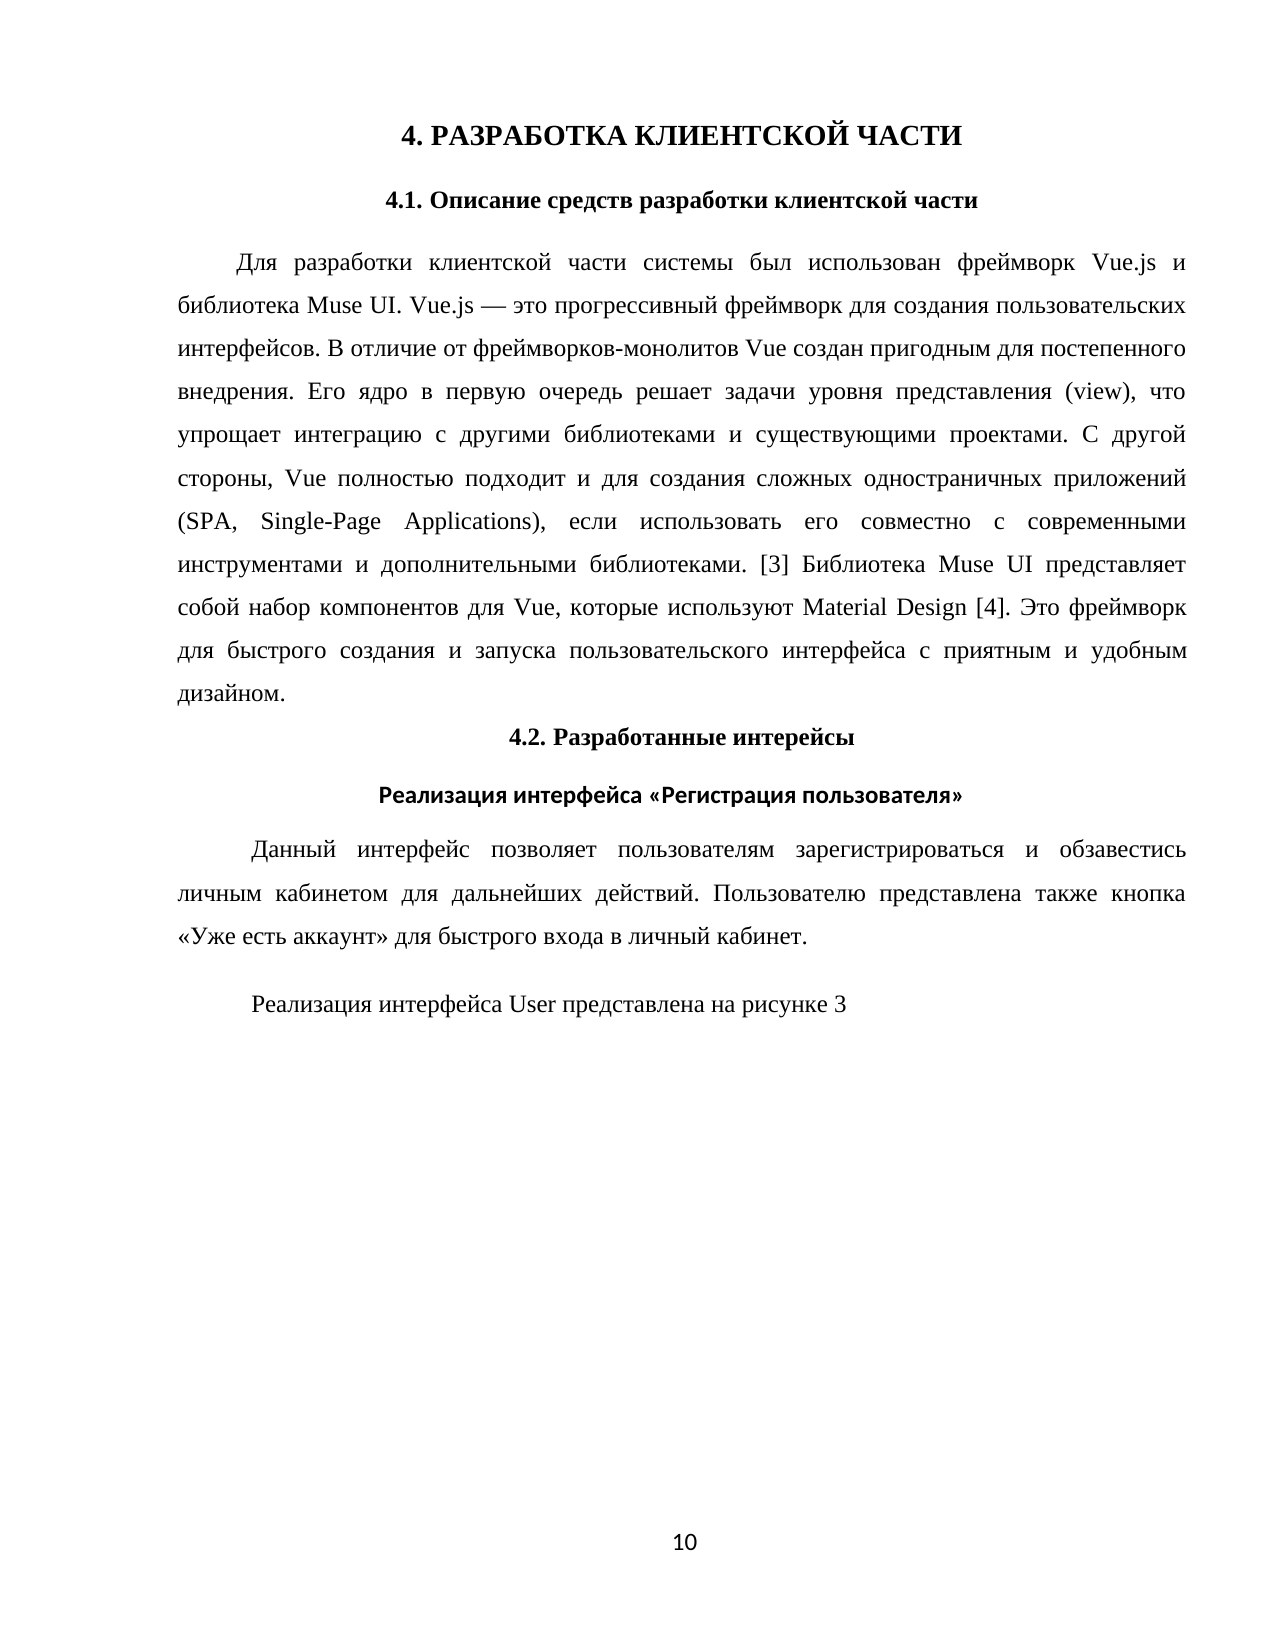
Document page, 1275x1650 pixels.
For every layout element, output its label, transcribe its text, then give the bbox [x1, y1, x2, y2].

text Данный интерфейс позволяет пользователям зарегистрироваться и обзавестись личным кабинетом для дальнейших действий. Пользователю представлена также кнопка «Уже есть аккаунт» для быстрого входа в личный кабинет. [177, 834, 1187, 949]
text Для разработки клиентской части системы был использован фреймворк Vue.js и библиотека Muse UI. Vue.js — это прогрессивный фреймворк для создания пользовательских интерфейсов. В отличие от фреймворков-монолитов Vue создан пригодным для постепенного внедрения. Его ядро в первую очередь решает задачи уровня представления (view), что упрощает интеграцию с другими библиотеками и существующими проектами. С другой стороны, Vue полностью подходит и для создания сложных одностраничных приложений (SPA, Single-Page Applications), если использовать его совместно с современными инструментами и дополнительными библиотеками. [3] Библиотека Muse UI представляет собой набор компонентов для Vue, которые используют Material Design [4]. Это фреймворк для быстрого создания и запуска пользовательского интерфейса с приятным и удобным дизайном. [177, 247, 1187, 707]
text Реализация интерфейса «Регистрация пользователя» [379, 779, 1273, 810]
subtitle Разработанные интерейсы [509, 722, 1273, 750]
text Реализация интерфейса User представлена на рисунке 3 [251, 989, 1273, 1018]
subtitle РАЗРАБОТКА КЛИЕНТСКОЙ ЧАСТИ [401, 118, 1273, 151]
subtitle Описание средств разработки клиентской части [385, 185, 1273, 214]
